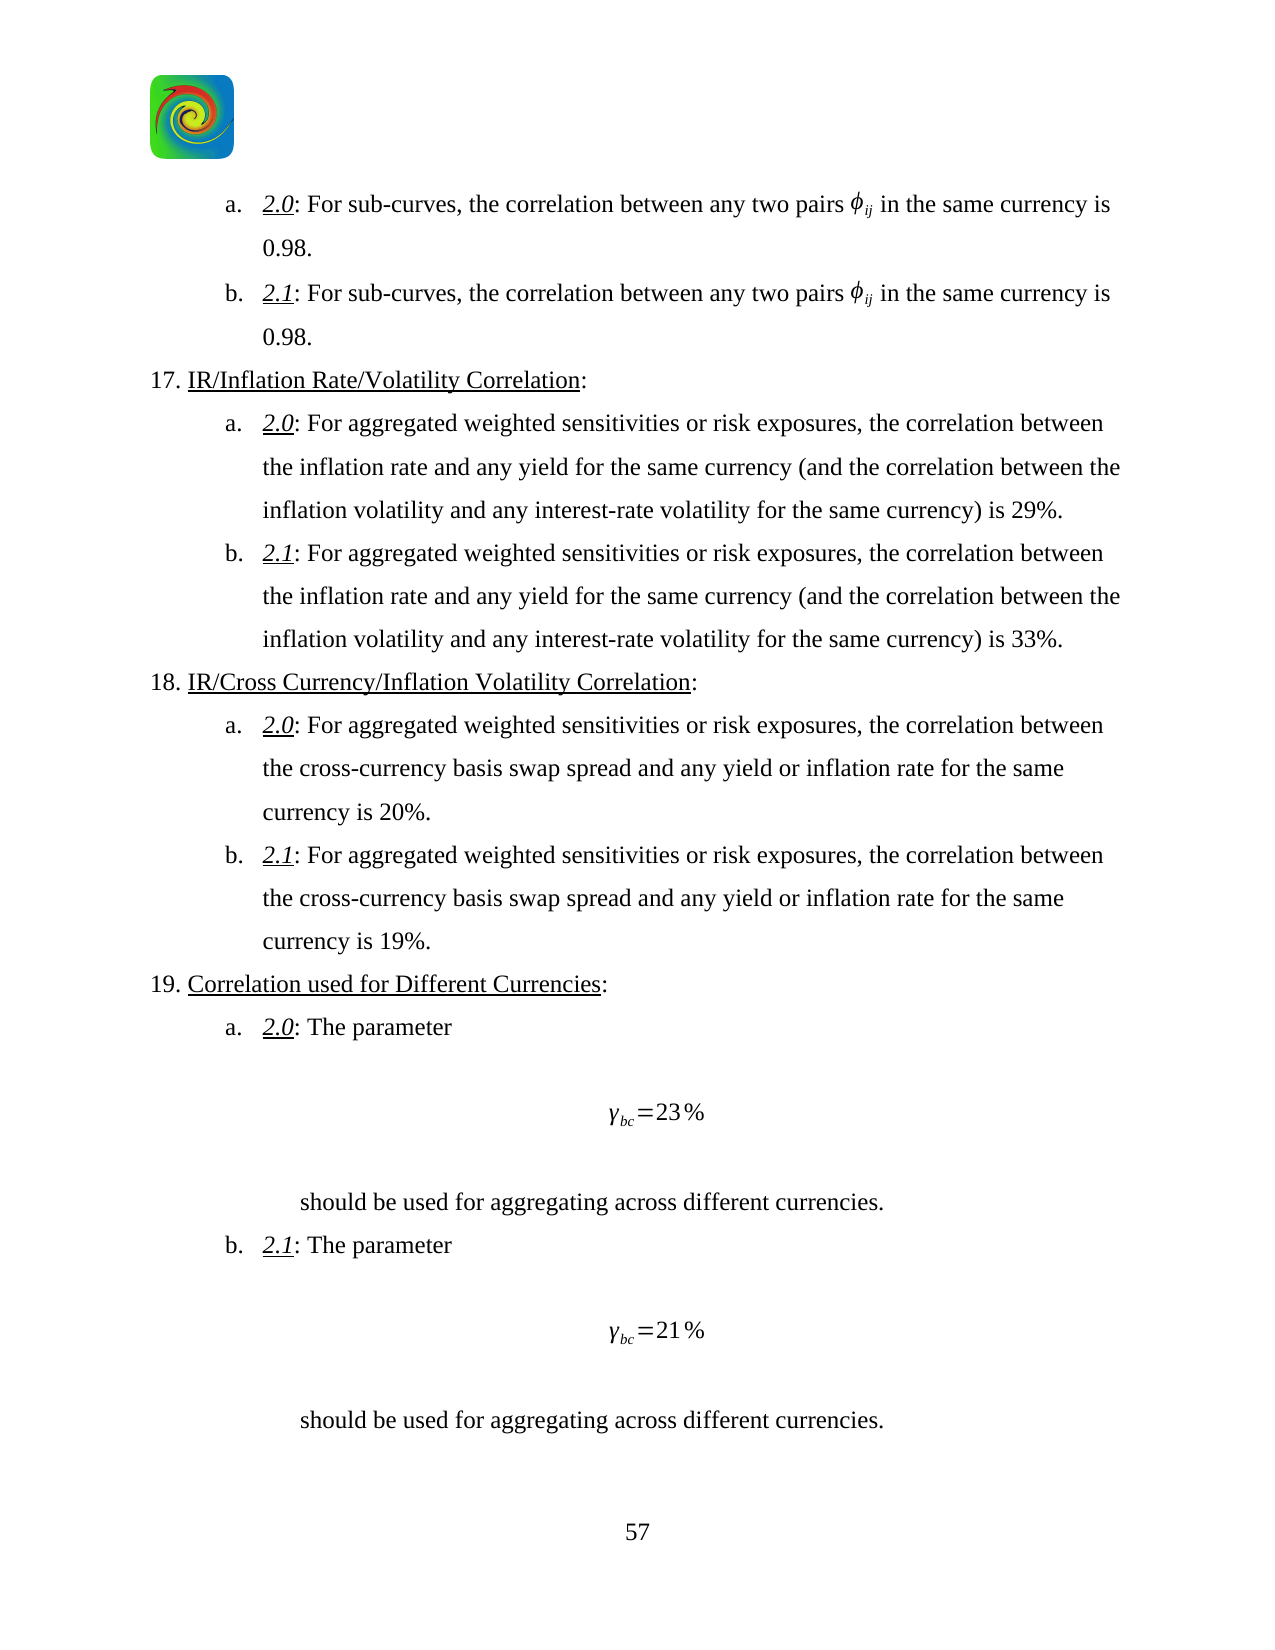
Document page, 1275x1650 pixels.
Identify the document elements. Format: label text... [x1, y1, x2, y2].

list 2.1: For aggregated weighted sensitivities or risk exposures, the correlation between the cross-currency basis swap spread and any yield or inflation rate for the same currency is 19%. [225, 840, 1125, 955]
picture [188, 75, 234, 159]
list 2.0: The parameter [225, 1012, 1125, 1041]
list 2.0: For sub-curves, the correlation between any two pairs in the same currency is 0.98. [225, 188, 1125, 262]
list IR/Inflation Rate/Volatility Correlation: [150, 365, 1125, 394]
list should be used for aggregating across different currencies. [300, 1187, 1125, 1216]
list 2.0: For aggregated weighted sensitivities or risk exposures, the correlation between the inflation rate and any yield for the same currency (and the correlation between the inflation volatility and any interest-rate volatility for the same currency) is 29%. [225, 408, 1125, 523]
list should be used for aggregating across different currencies. [300, 1406, 1125, 1434]
list Correlation used for Different Currencies: [150, 969, 1125, 998]
list 2.1: For aggregated weighted sensitivities or risk exposures, the correlation between the inflation rate and any yield for the same currency (and the correlation between the inflation volatility and any interest-rate volatility for the same currency) is 33%. [225, 538, 1125, 653]
list 2.1: For sub-curves, the correlation between any two pairs in the same currency is 0.98. [225, 277, 1125, 351]
list 2.1: The parameter [225, 1231, 1125, 1259]
picture [150, 75, 223, 159]
list IR/Cross Currency/Inflation Volatility Correlation: [150, 667, 1125, 696]
list 2.0: For aggregated weighted sensitivities or risk exposures, the correlation between the cross-currency basis swap spread and any yield or inflation rate for the same currency is 20%. [225, 710, 1125, 825]
